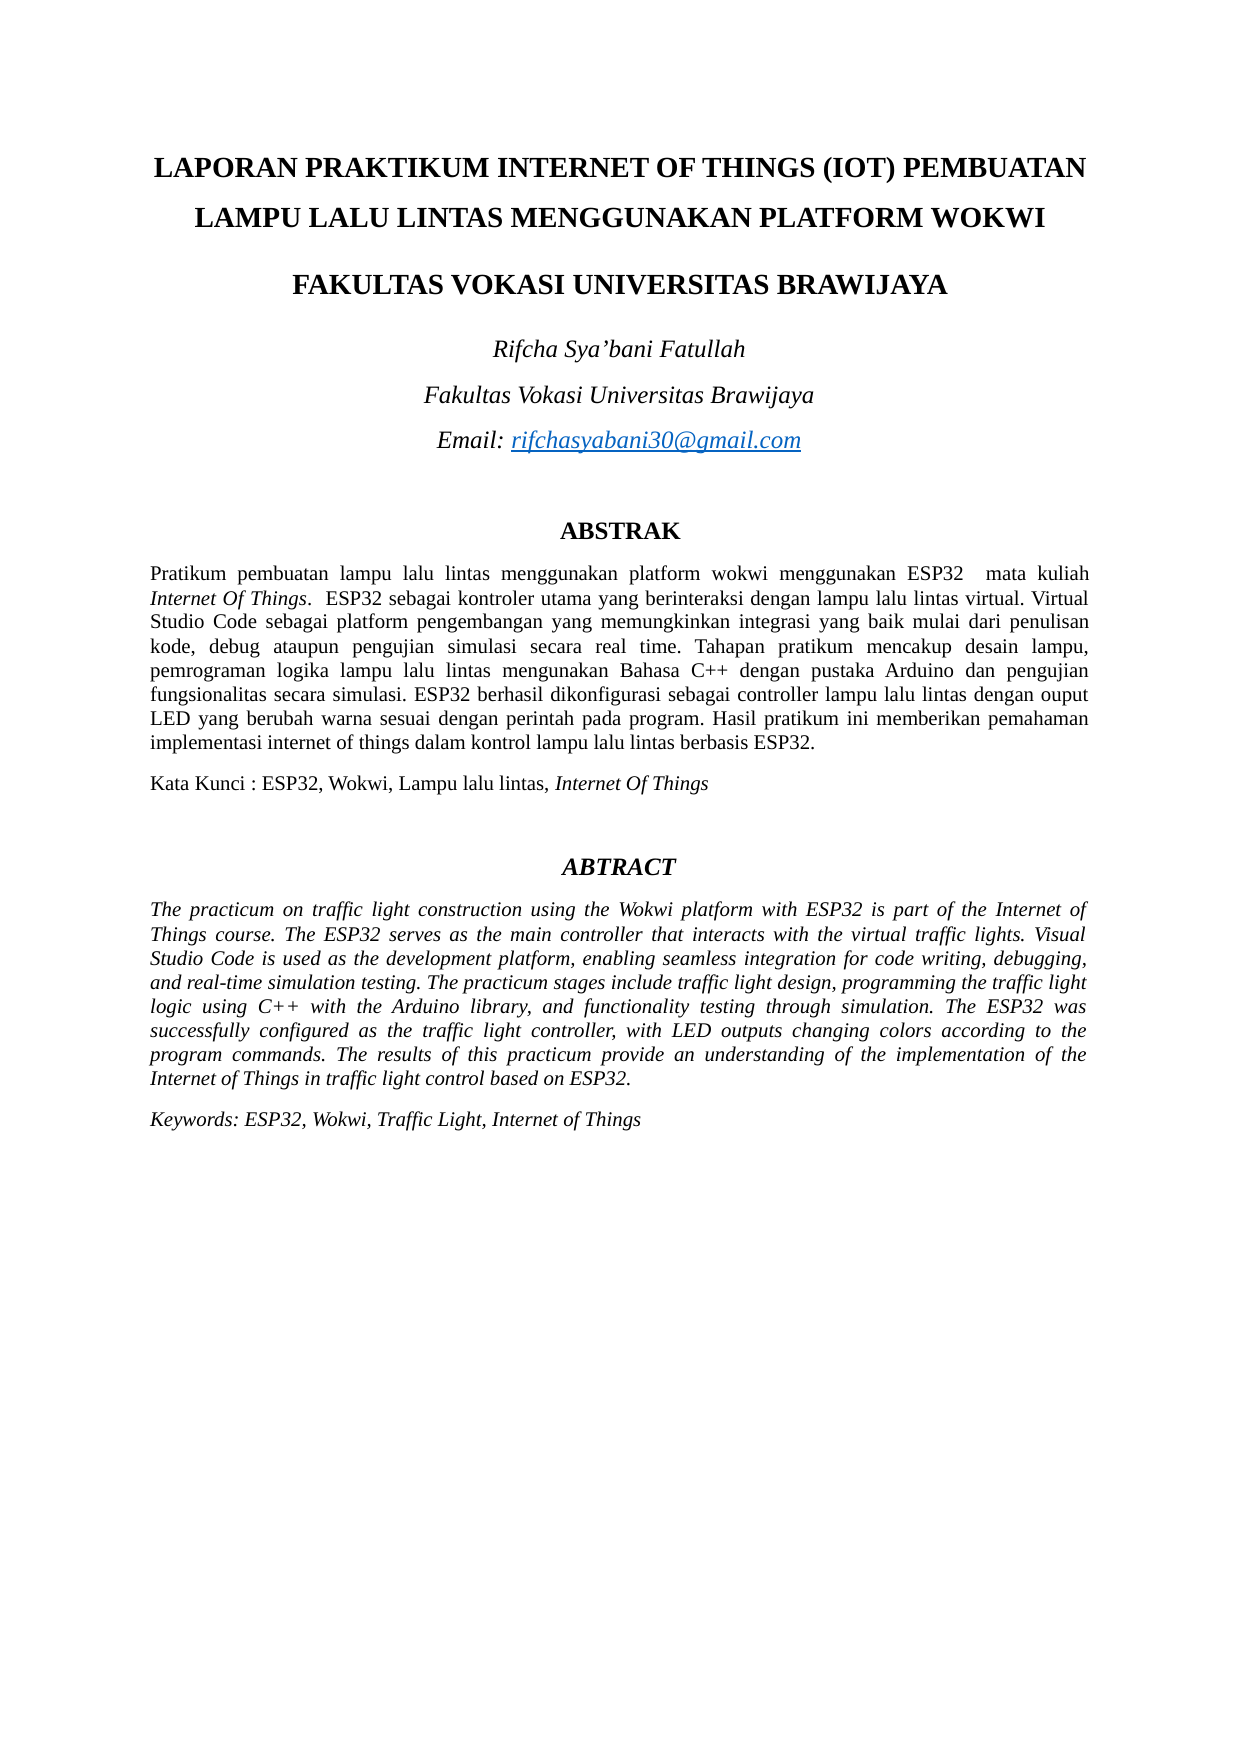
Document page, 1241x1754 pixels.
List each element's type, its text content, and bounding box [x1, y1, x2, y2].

text Fakultas Vokasi Universitas Brawijaya [150, 380, 1090, 408]
text Keywords: ESP32, Wokwi, Traffic Light, Internet of Things [150, 1107, 1090, 1131]
text Rifcha Sya’bani Fatullah [150, 334, 1090, 363]
text ABSTRAK [150, 516, 1090, 545]
text Pratikum pembuatan lampu lalu lintas menggunakan platform wokwi menggunakan ESP32 mata kuliah Internet Of Things. ESP32 sebagai kontroler utama yang berinteraksi dengan lampu lalu lintas virtual. Virtual Studio Code sebagai platform pengembangan yang memungkinkan integrasi yang baik mulai dari penulisan kode, debug ataupun pengujian simulasi secara real time. Tahapan pratikum mencakup desain lampu, pemrograman logika lampu lalu lintas mengunakan Bahasa C++ dengan pustaka Arduino dan pengujian fungsionalitas secara simulasi. ESP32 berhasil dikonfigurasi sebagai controller lampu lalu lintas dengan ouput LED yang berubah warna sesuai dengan perintah pada program. Hasil pratikum ini memberikan pemahaman implementasi internet of things dalam kontrol lampu lalu lintas berbasis ESP32. [150, 561, 1090, 754]
text The practicum on traffic light construction using the Wokwi platform with ESP32 is part of the Internet of Things course. The ESP32 serves as the main controller that interacts with the virtual traffic lights. Visual Studio Code is used as the development platform, enabling seamless integration for code writing, debugging, and real-time simulation testing. The practicum stages include traffic light design, programming the traffic light logic using C++ with the Arduino library, and functionality testing through simulation. The ESP32 was successfully configured as the traffic light controller, with LED outputs changing colors according to the program commands. The results of this practicum provide an understanding of the implementation of the Internet of Things in traffic light control based on ESP32. [150, 897, 1090, 1090]
text LAPORAN PRAKTIKUM INTERNET OF THINGS (IOT) PEMBUATAN LAMPU LALU LINTAS MENGGUNAKAN PLATFORM WOKWI [150, 150, 1090, 234]
text FAKULTAS VOKASI UNIVERSITAS BRAWIJAYA [150, 267, 1090, 301]
text Kata Kunci : ESP32, Wokwi, Lampu lalu lintas, Internet Of Things [150, 771, 1090, 794]
text Email: rifchasyabani30@gmail.com [150, 425, 1090, 454]
text ABTRACT [150, 852, 1090, 881]
